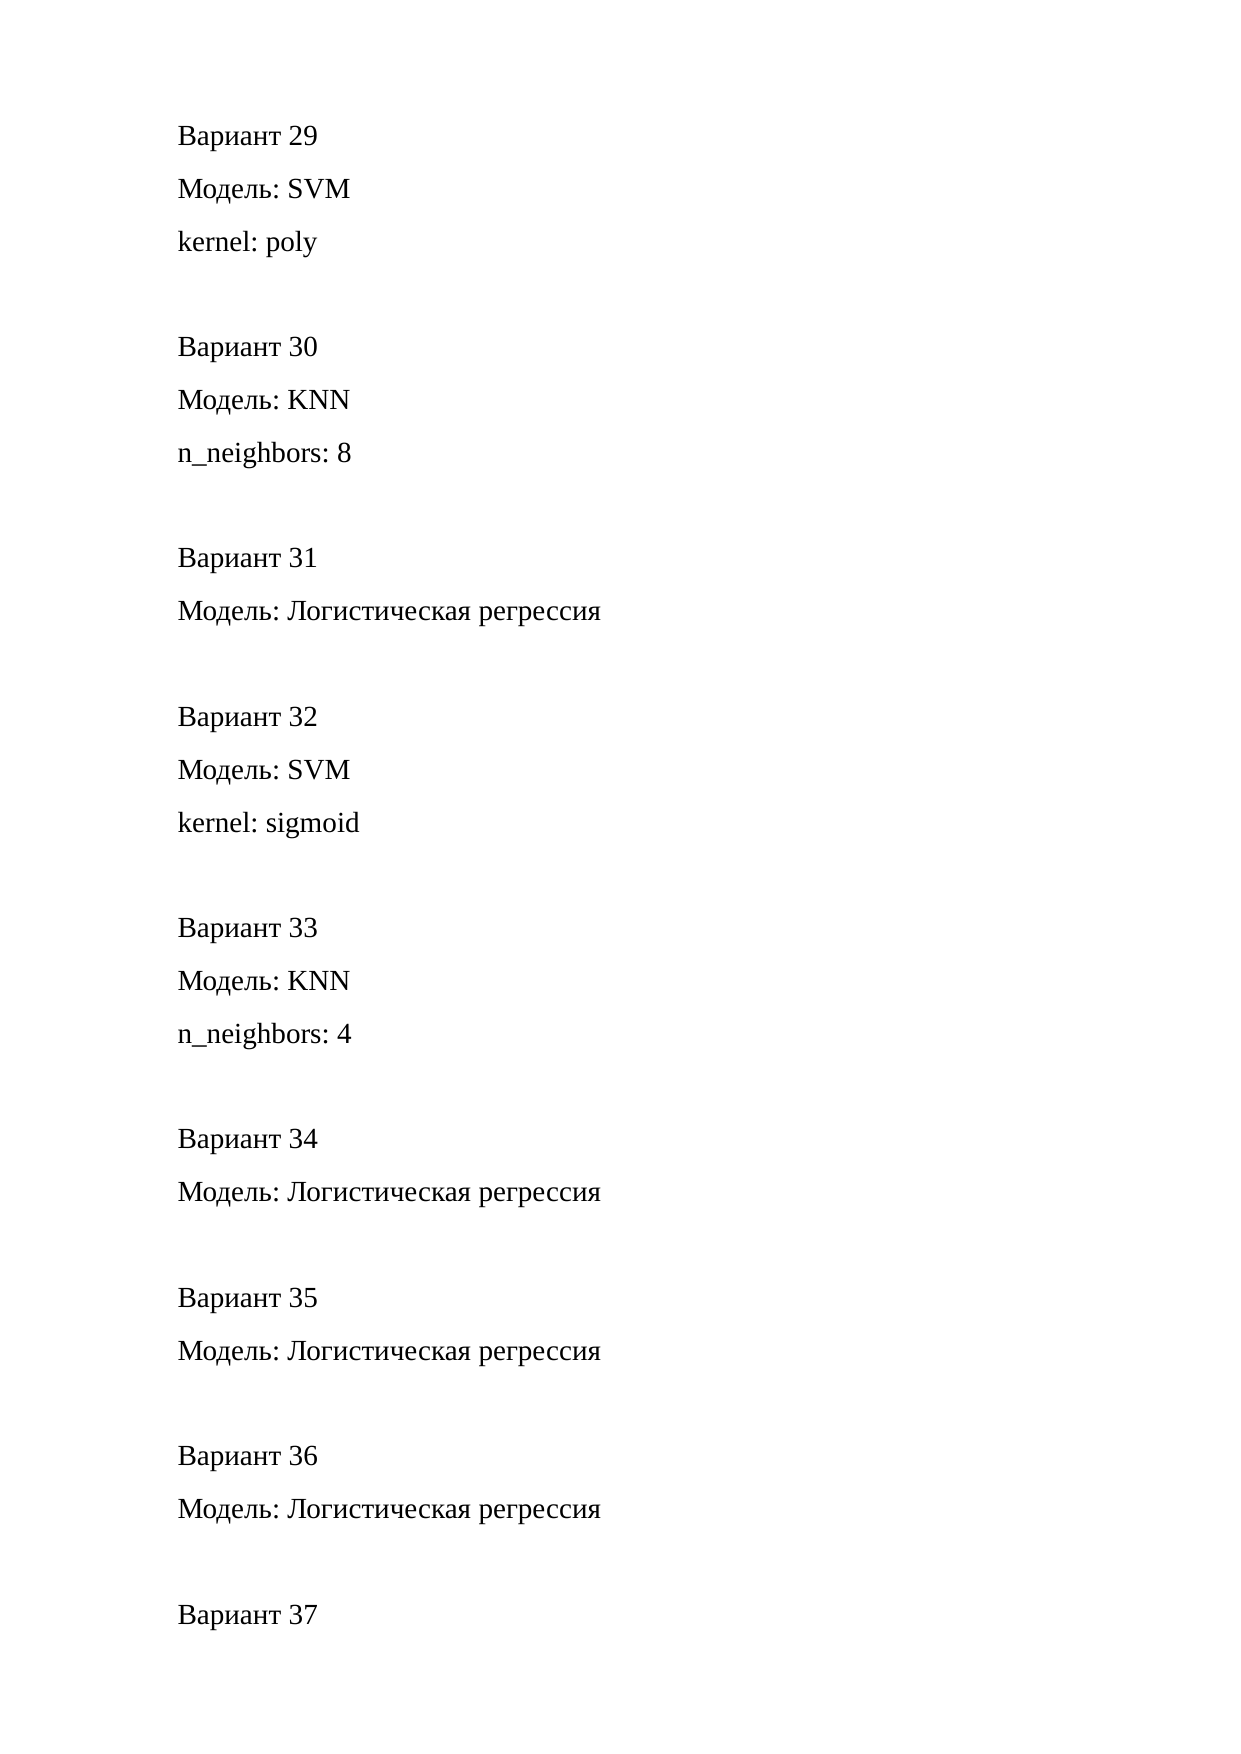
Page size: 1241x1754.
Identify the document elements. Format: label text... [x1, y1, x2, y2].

text Модель: KNN [177, 963, 1152, 997]
text Вариант 34 [177, 1122, 1152, 1155]
text n_neighbors: 8 [177, 435, 1152, 468]
text Вариант 29 [177, 118, 1152, 152]
text kernel: sigmoid [177, 805, 1152, 838]
text kernel: poly [177, 224, 1152, 257]
text Модель: KNN [177, 382, 1152, 416]
text n_neighbors: 4 [177, 1016, 1152, 1049]
text Вариант 36 [177, 1438, 1152, 1472]
text Вариант 37 [177, 1597, 1152, 1630]
text Вариант 30 [177, 329, 1152, 363]
text Вариант 32 [177, 699, 1152, 733]
text Модель: SVM [177, 752, 1152, 785]
text Модель: Логистическая регрессия [177, 593, 1152, 627]
text Модель: Логистическая регрессия [177, 1174, 1152, 1208]
text Вариант 31 [177, 541, 1152, 574]
text Модель: Логистическая регрессия [177, 1491, 1152, 1525]
text Вариант 35 [177, 1280, 1152, 1313]
text Модель: Логистическая регрессия [177, 1333, 1152, 1366]
text Вариант 33 [177, 910, 1152, 944]
text Модель: SVM [177, 171, 1152, 204]
